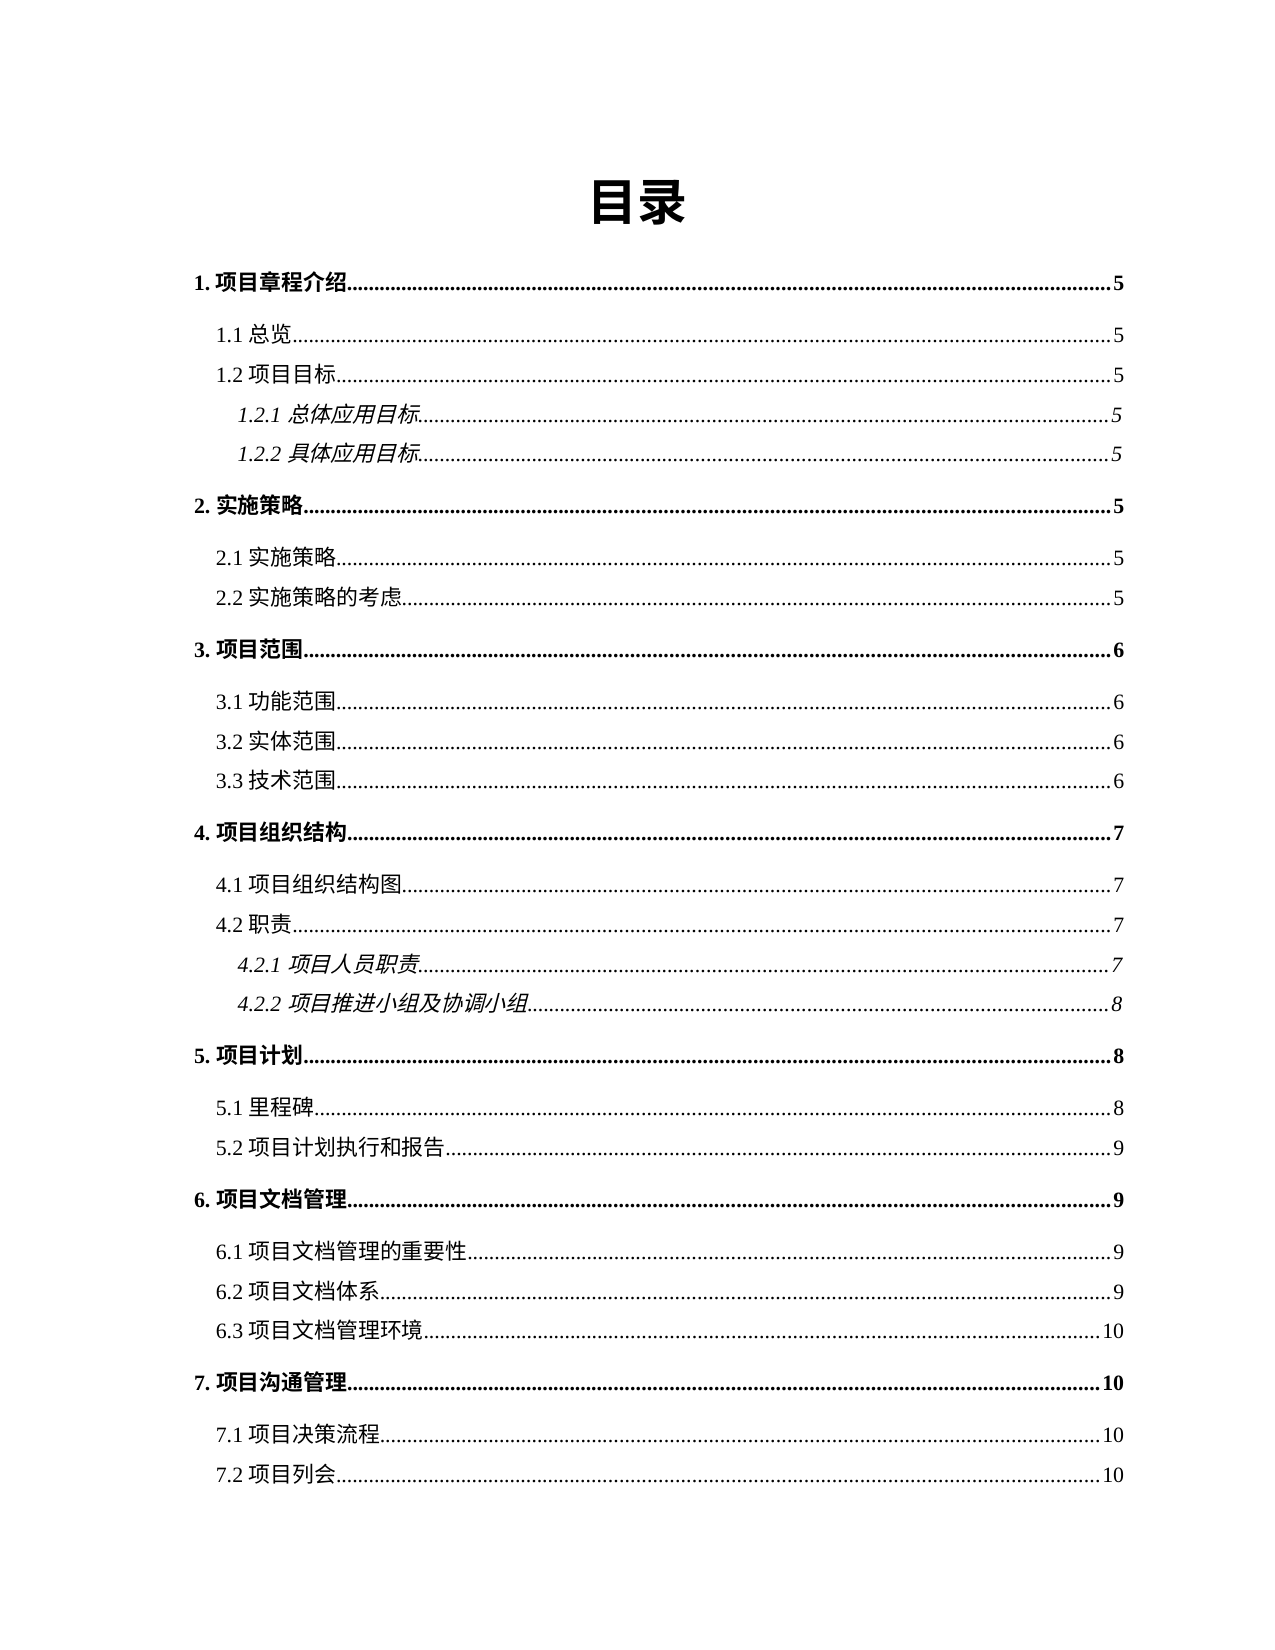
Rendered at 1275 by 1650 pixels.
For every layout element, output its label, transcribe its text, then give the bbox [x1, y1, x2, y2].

text 3.3 技术范围 6 [172, 763, 1125, 795]
text 4.2.2 项目推进小组及协调小组 8 [194, 986, 1125, 1018]
text 4.1 项目组织结构图 7 [172, 867, 1125, 899]
text 5.2 项目计划执行和报告 9 [172, 1130, 1125, 1162]
text 3. 项目范围 6 [150, 632, 1125, 664]
text 6. 项目文档管理 9 [150, 1182, 1125, 1214]
text 3.1 功能范围 6 [172, 684, 1125, 716]
text 6.2 项目文档体系 9 [172, 1274, 1125, 1305]
text 6.3 项目文档管理环境 10 [172, 1313, 1125, 1345]
text 7. 项目沟通管理 10 [150, 1365, 1125, 1397]
text 7.2 项目列会 10 [172, 1457, 1125, 1489]
text 7.1 项目决策流程 10 [172, 1417, 1125, 1449]
text 3.2 实体范围 6 [172, 724, 1125, 755]
text 2.2 实施策略的考虑 5 [172, 580, 1125, 612]
text 2. 实施策略 5 [150, 488, 1125, 520]
text 2.1 实施策略 5 [172, 540, 1125, 572]
text 4.2.1 项目人员职责 7 [194, 947, 1125, 978]
text 1.1 总览 5 [172, 317, 1125, 349]
text 目录 [150, 162, 1125, 235]
text 1.2.1 总体应用目标 5 [194, 397, 1125, 428]
text 5. 项目计划 8 [150, 1038, 1125, 1070]
text 1.2 项目目标 5 [172, 357, 1125, 389]
text 4. 项目组织结构 7 [150, 815, 1125, 847]
text 5.1 里程碑 8 [172, 1090, 1125, 1122]
text 1. 项目章程介绍 5 [150, 265, 1125, 297]
text 6.1 项目文档管理的重要性 9 [172, 1234, 1125, 1266]
text 4.2 职责 7 [172, 907, 1125, 939]
text 1.2.2 具体应用目标 5 [194, 436, 1125, 468]
